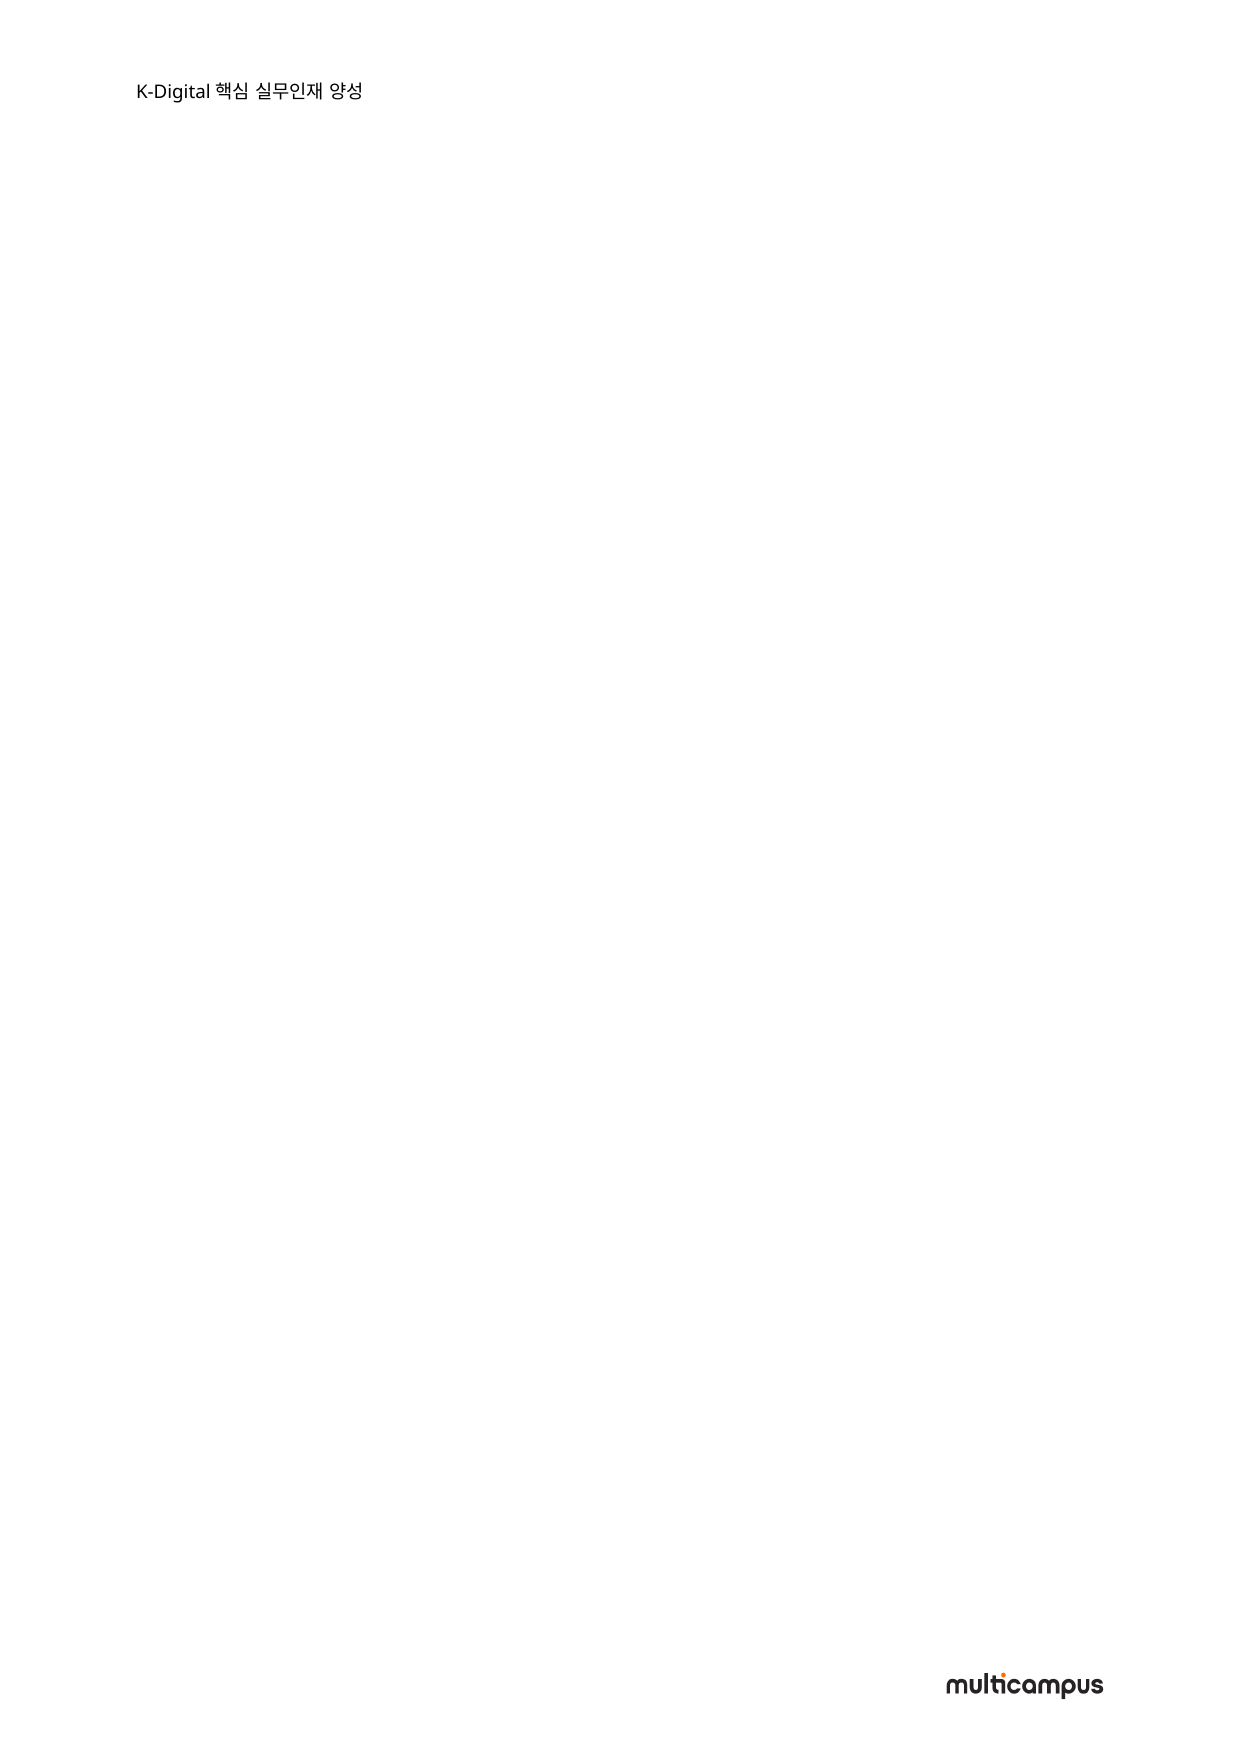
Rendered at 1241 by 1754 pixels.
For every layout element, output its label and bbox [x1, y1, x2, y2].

picture [942, 1665, 1105, 1701]
